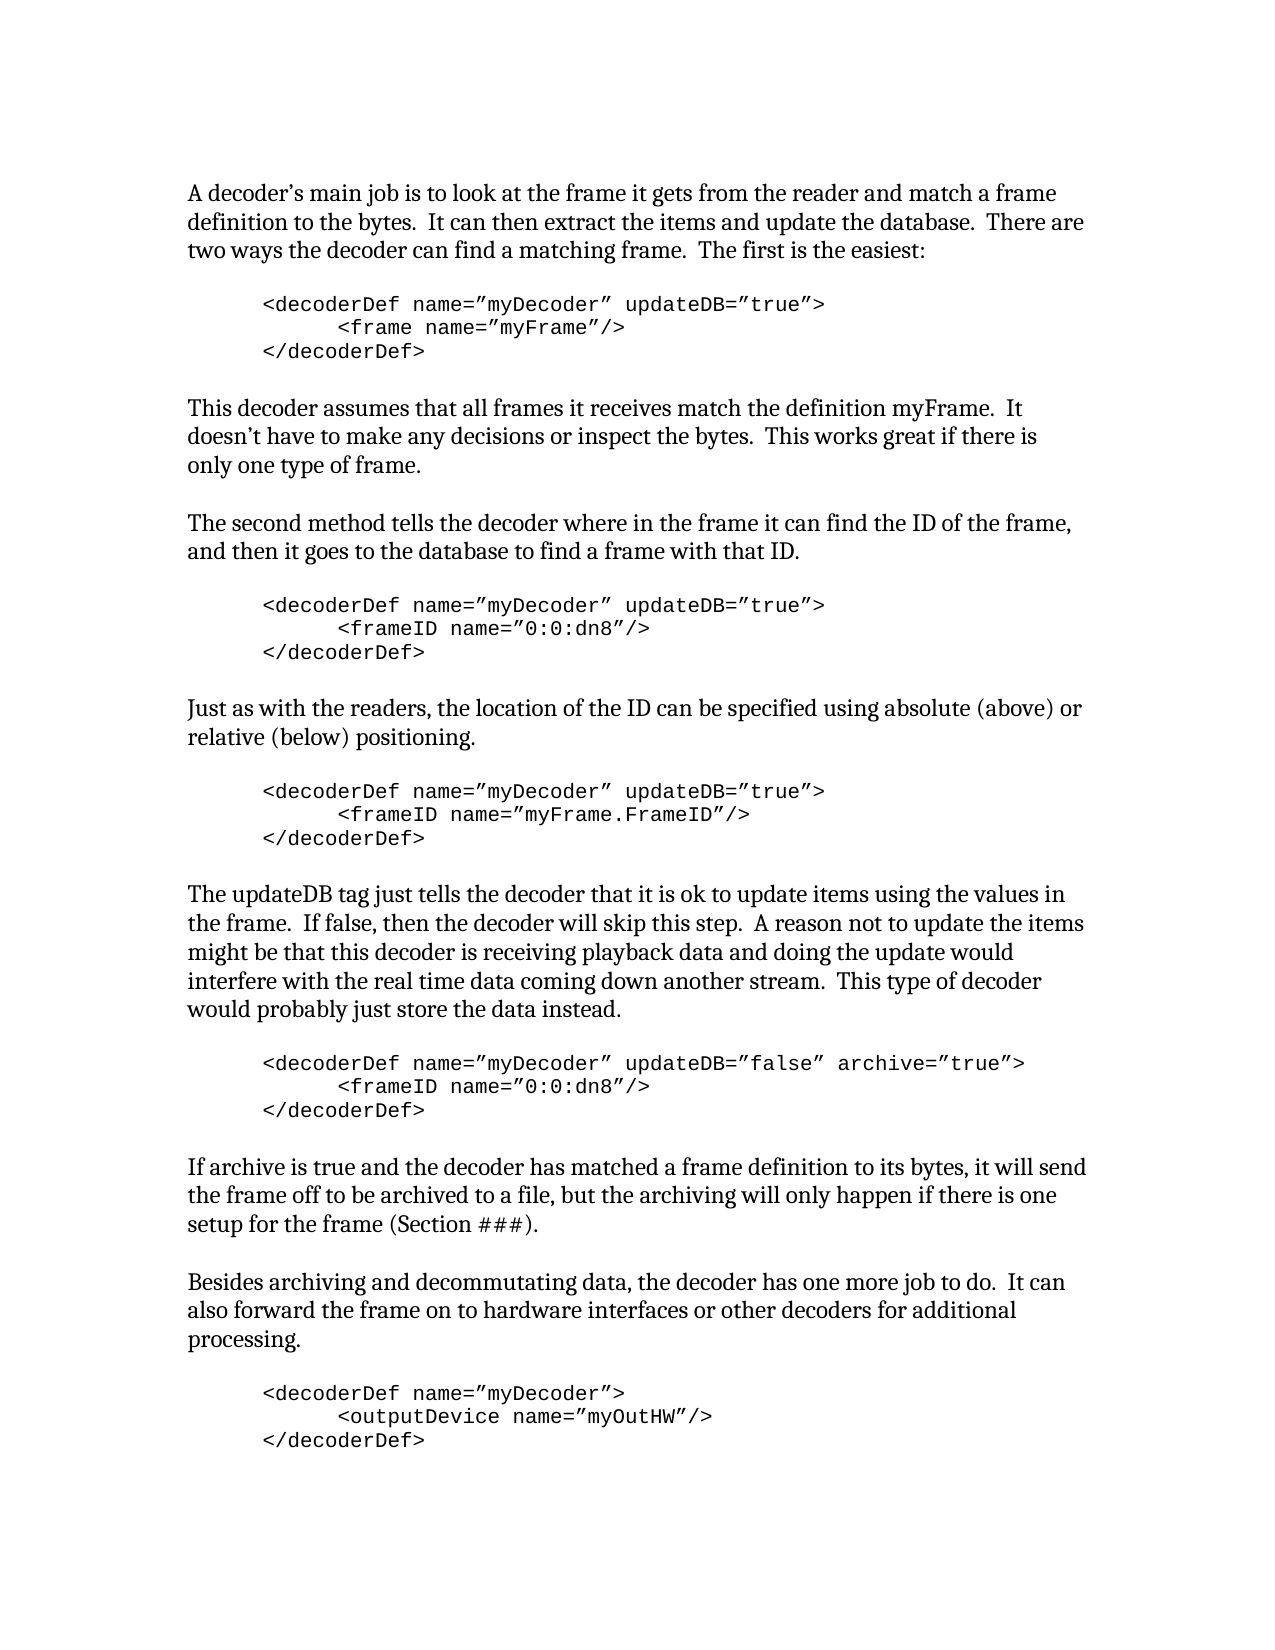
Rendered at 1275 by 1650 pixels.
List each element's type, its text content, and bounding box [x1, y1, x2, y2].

text Besides archiving and decommutating data, the decoder has one more job to do. It can also forward the frame on to hardware interfaces or other decoders for additional processing. [187, 1267, 1087, 1354]
text </decoderDef> [262, 1430, 1087, 1453]
text <decoderDef name=”myDecoder” updateDB=”true”> [262, 781, 1087, 804]
text <frame name=”myFrame”/> [262, 317, 1087, 341]
text <frameID name=”0:0:dn8”/> [262, 618, 1087, 642]
text This decoder assumes that all frames it receives match the definition myFrame. It doesn’t have to make any decisions or inspect the bytes. This works great if there is only one type of frame. [187, 393, 1087, 480]
text <decoderDef name=”myDecoder” updateDB=”true”> [262, 294, 1087, 317]
text </decoderDef> [262, 341, 1087, 365]
text If archive is true and the decoder has matched a frame definition to its bytes, it will send the frame off to be archived to a file, but the archiving will only happen if there is one setup for the frame (Section ###). [187, 1152, 1087, 1239]
text <decoderDef name=”myDecoder”> [262, 1382, 1087, 1406]
text <decoderDef name=”myDecoder” updateDB=”true”> [262, 595, 1087, 618]
text <outputDevice name=”myOutHW”/> [262, 1406, 1087, 1430]
text The second method tells the decoder where in the frame it can find the ID of the frame, and then it goes to the database to find a frame with that ID. [187, 508, 1087, 566]
text <frameID name=”0:0:dn8”/> [262, 1076, 1087, 1100]
text The updateDB tag just tells the decoder that it is ok to update items using the values in the frame. If false, then the decoder will skip this step. A reason not to update the items might be that this decoder is receiving playback data and doing the update would interfere with the real time data coming down another stream. This type of decoder would probably just store the data instead. [187, 880, 1087, 1024]
text <decoderDef name=”myDecoder” updateDB=”false” archive=”true”> [262, 1053, 1087, 1076]
text <frameID name=”myFrame.FrameID”/> [262, 804, 1087, 828]
text A decoder’s main job is to look at the frame it gets from the reader and match a frame definition to the bytes. It can then extract the items and update the database. There are two ways the decoder can find a matching frame. The first is the easiest: [187, 179, 1087, 265]
text Just as with the readers, the location of the ID can be specified using absolute (above) or relative (below) positioning. [187, 694, 1087, 752]
text </decoderDef> [262, 828, 1087, 852]
text </decoderDef> [262, 642, 1087, 666]
text </decoderDef> [262, 1100, 1087, 1124]
